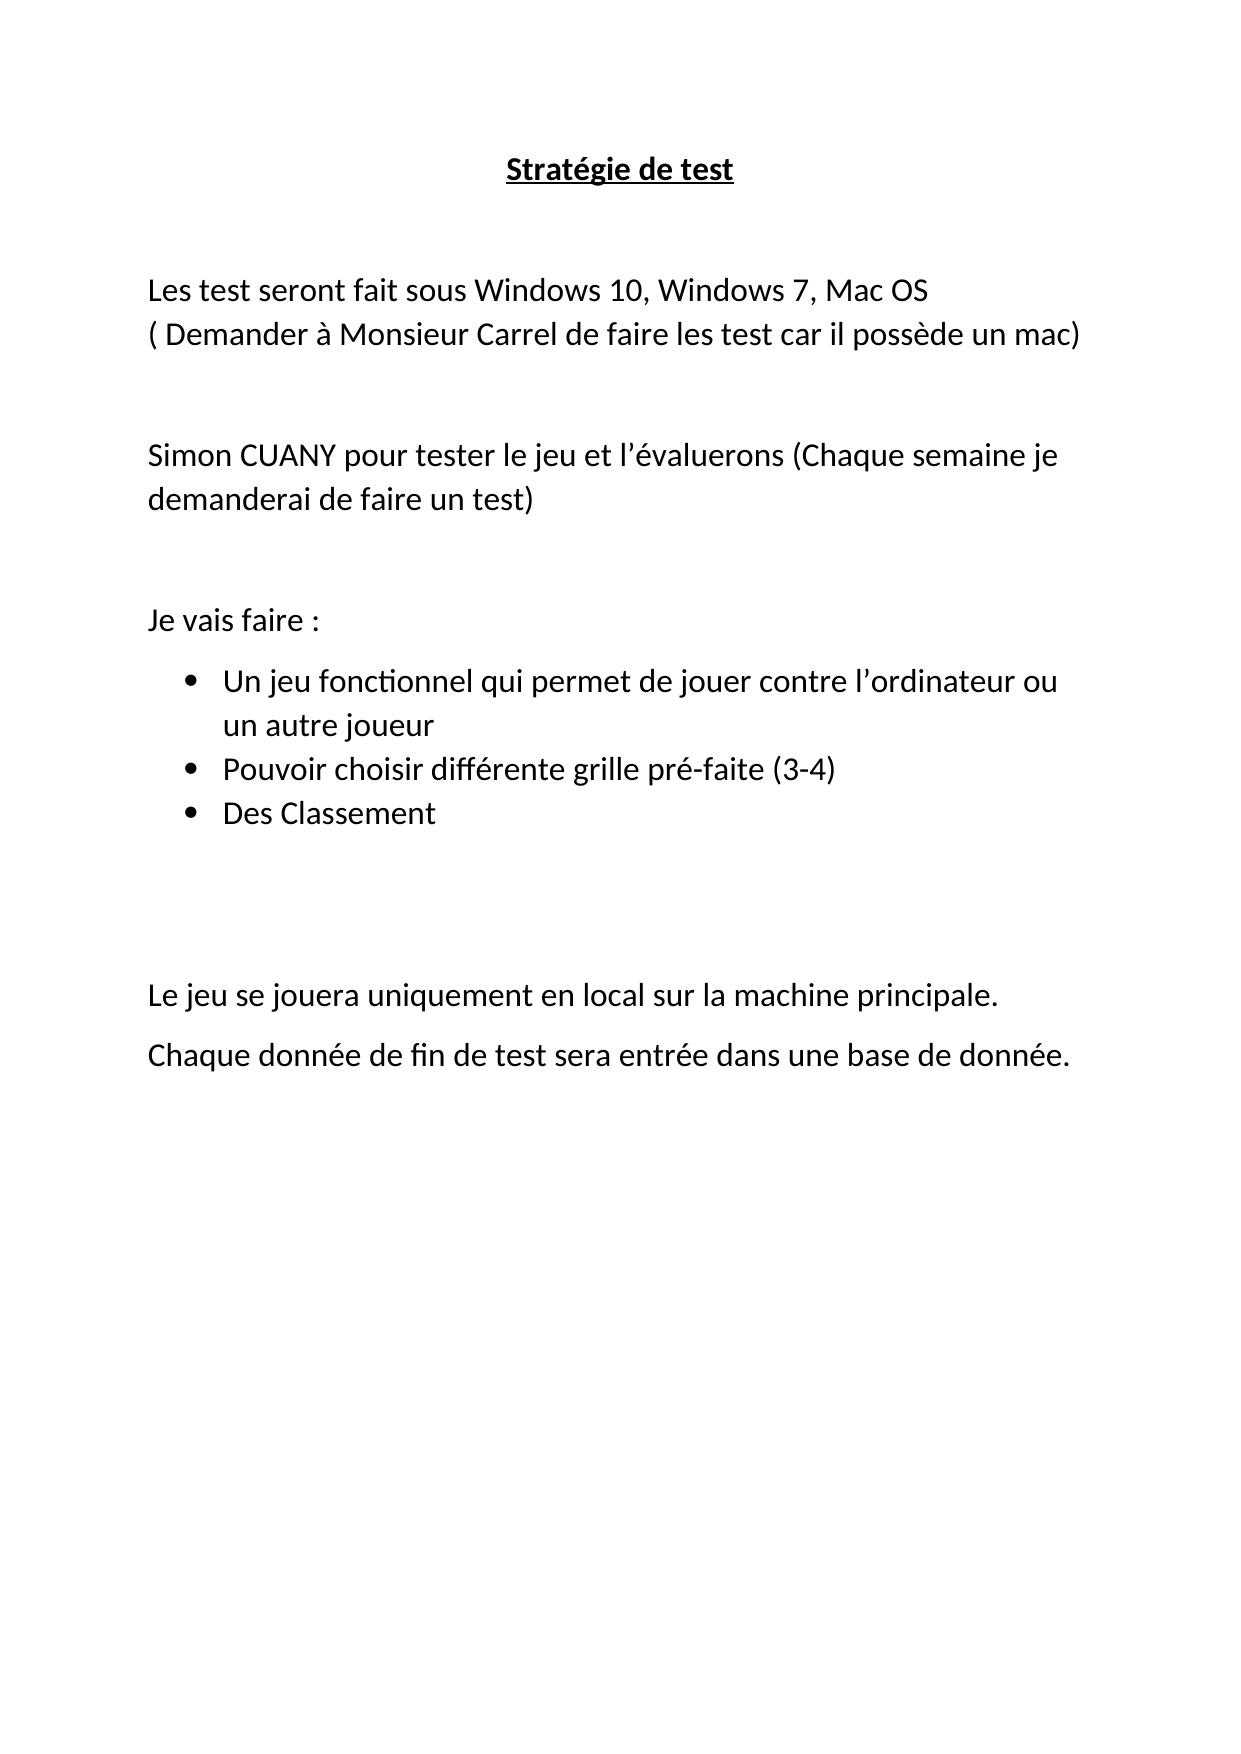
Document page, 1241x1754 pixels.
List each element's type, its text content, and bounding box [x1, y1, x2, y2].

text Stratégie de test [148, 148, 1093, 188]
text Le jeu se jouera uniquement en local sur la machine principale. [148, 974, 1093, 1014]
list Des Classement [185, 792, 1093, 832]
text Chaque donnée de fin de test sera entrée dans une base de donnée. [148, 1034, 1093, 1075]
list Pouvoir choisir différente grille pré-faite (3-4) [185, 748, 1093, 788]
text Les test seront fait sous Windows 10, Windows 7, Mac OS ( Demander à Monsieur Carrel de faire les test car il possède un mac) [148, 269, 1093, 353]
list Un jeu fonctionnel qui permet de jouer contre l’ordinateur ou un autre joueur [185, 660, 1093, 744]
text Simon CUANY pour tester le jeu et l’évaluerons (Chaque semaine je demanderai de faire un test) [148, 434, 1093, 519]
text Je vais faire : [148, 599, 1093, 640]
